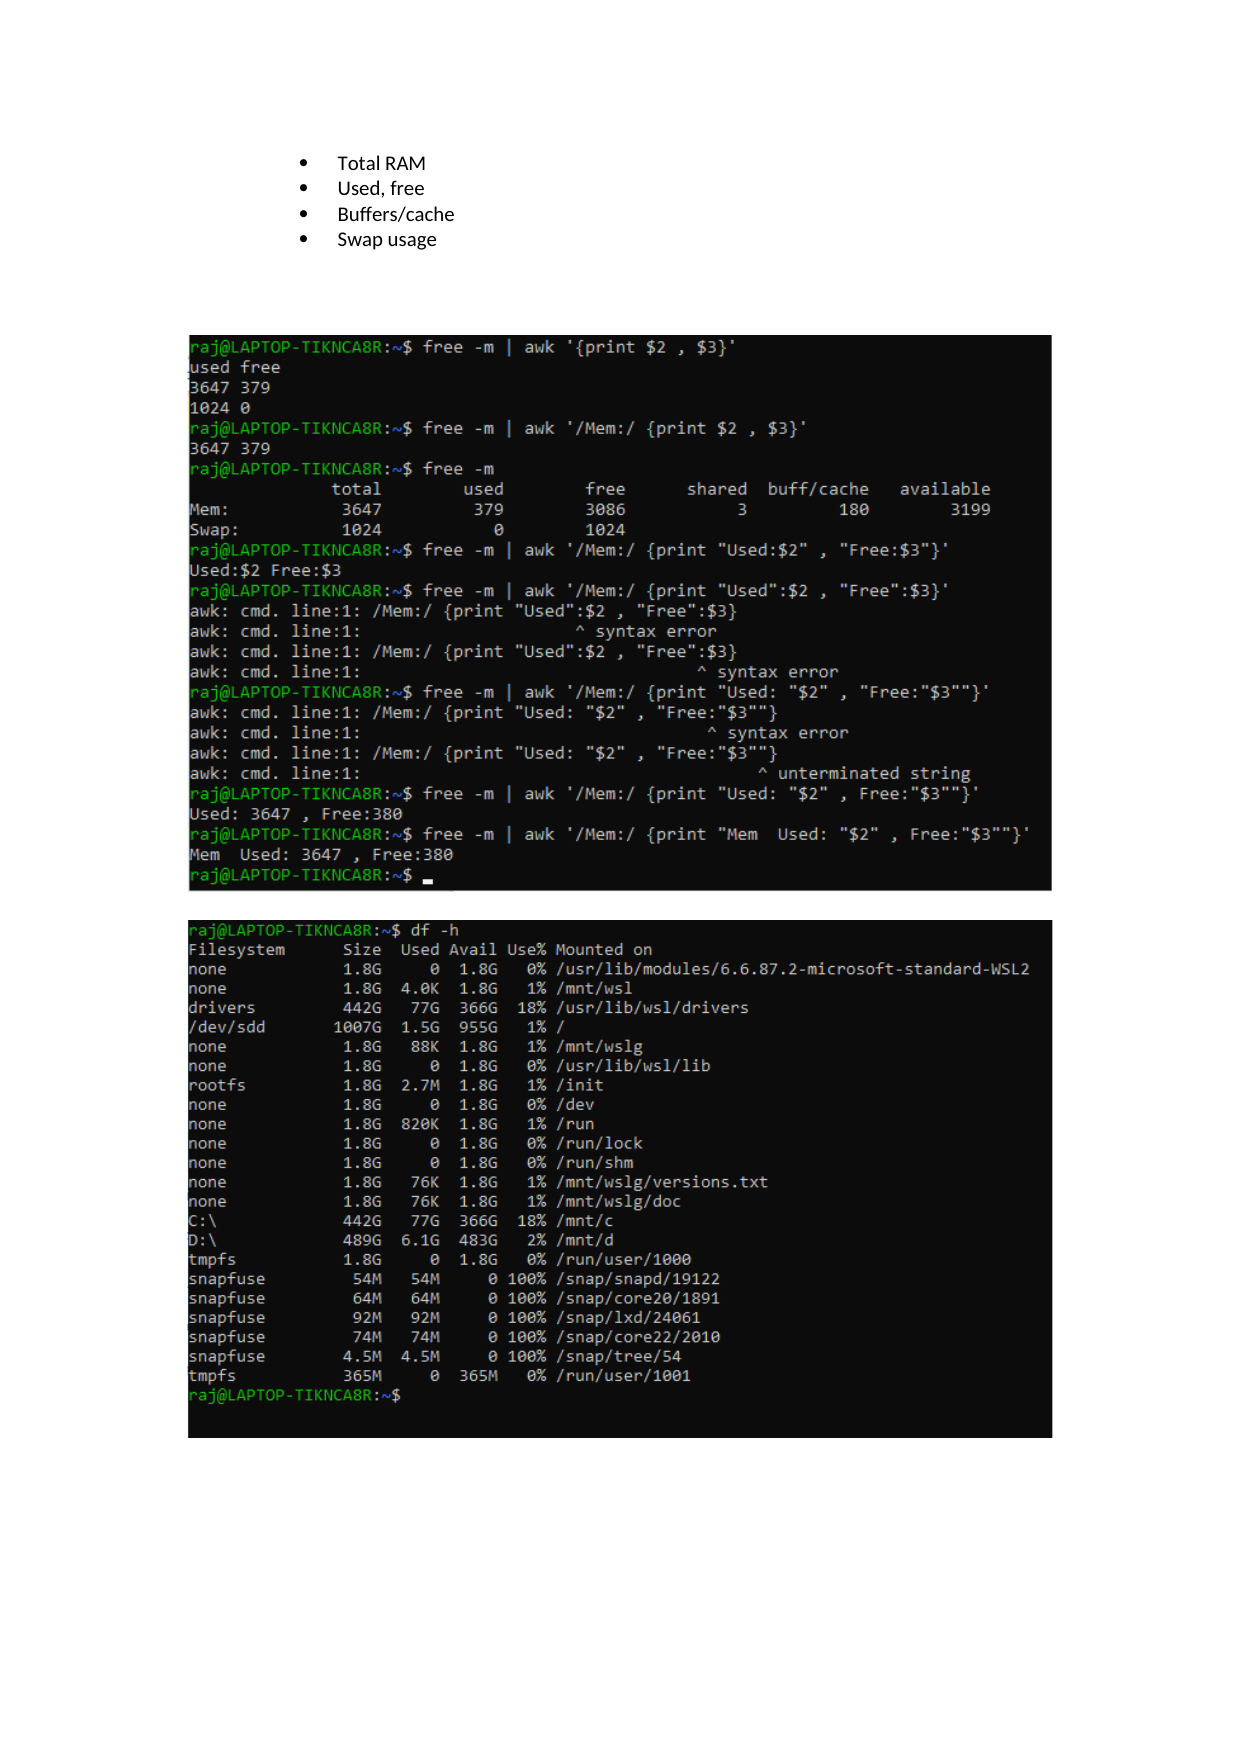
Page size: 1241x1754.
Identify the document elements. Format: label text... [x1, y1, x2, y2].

list Total RAM [300, 150, 1053, 175]
list Swap usage [300, 226, 1053, 252]
picture [187, 920, 1053, 1438]
list Used, free [300, 175, 1053, 201]
list Buffers/cache [300, 201, 1053, 226]
picture [187, 335, 1052, 892]
